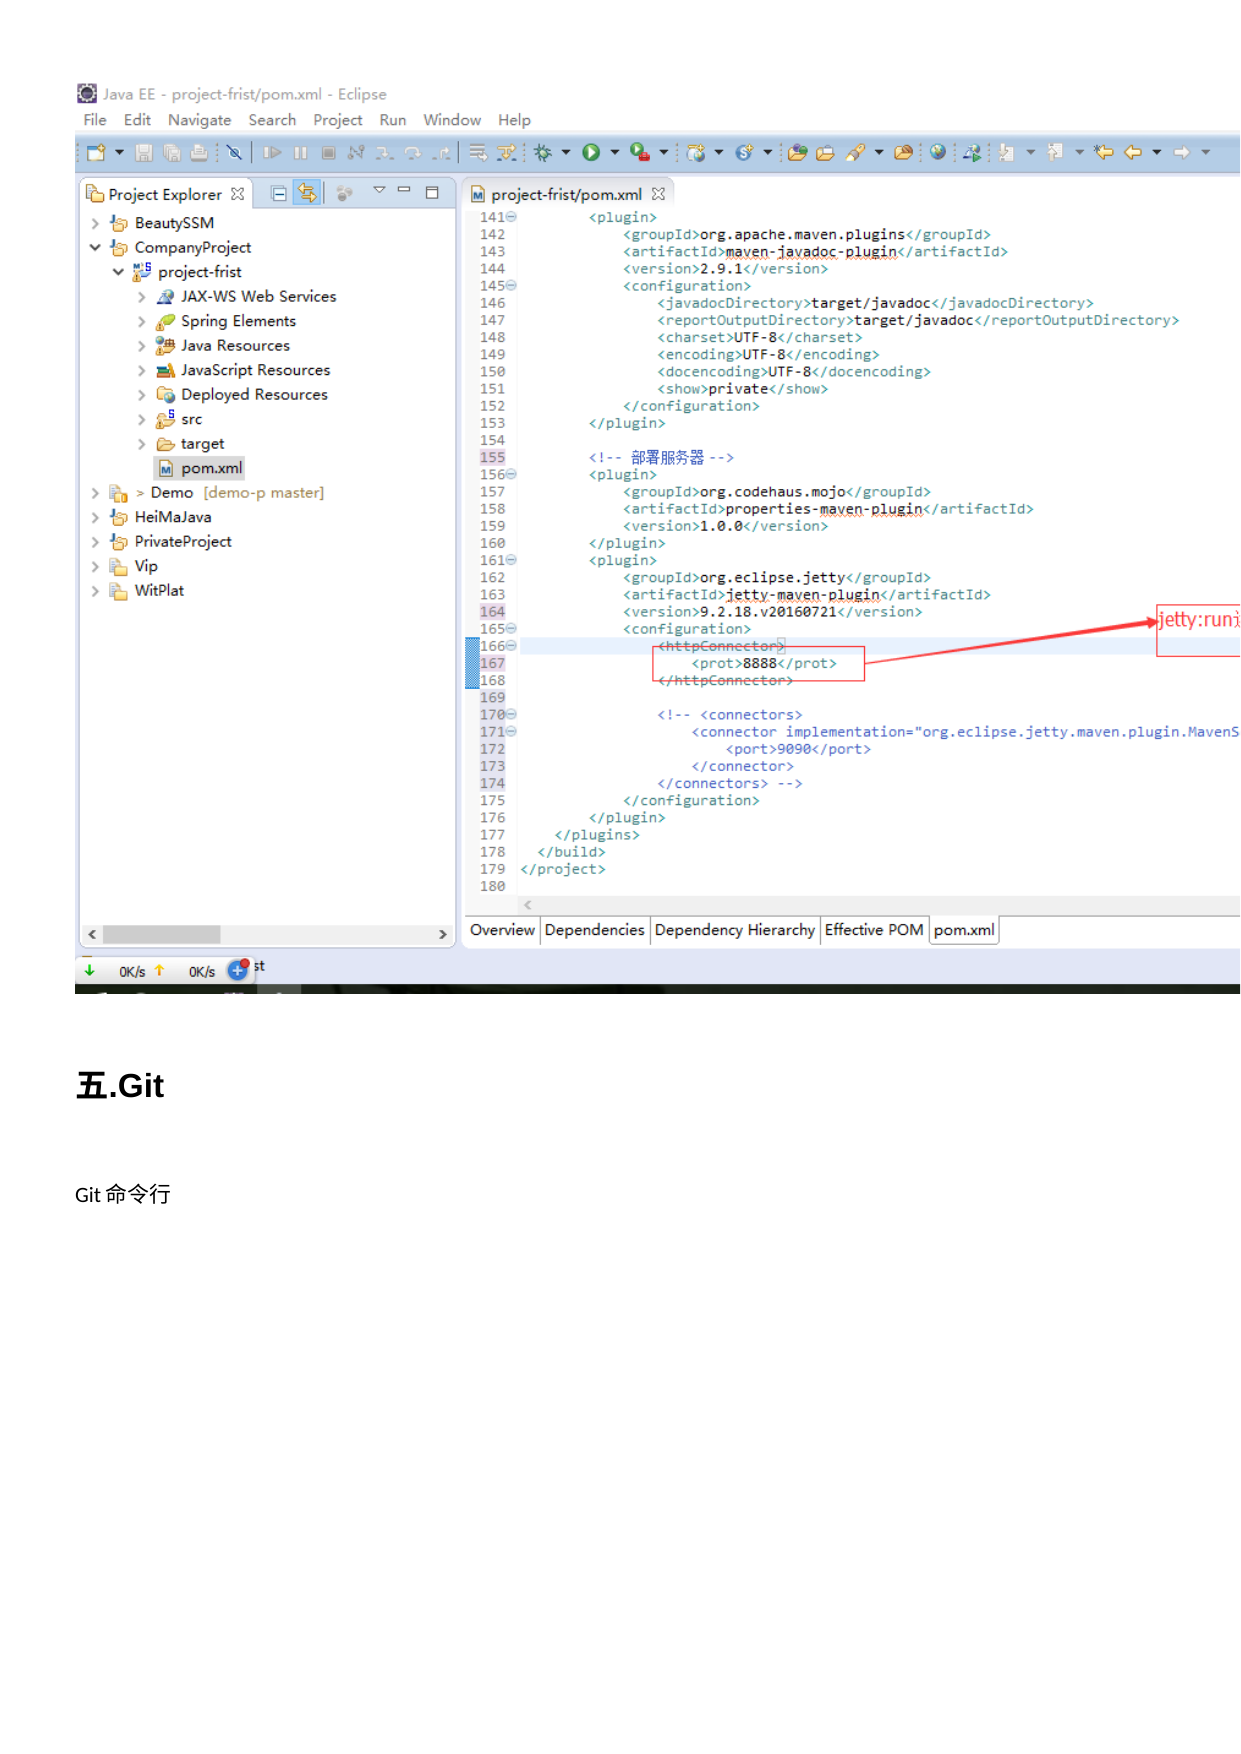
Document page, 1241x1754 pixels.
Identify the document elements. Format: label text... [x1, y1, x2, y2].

text Git命令行 [75, 1177, 1165, 1209]
picture [75, 80, 1241, 994]
subtitle Git [75, 1050, 1165, 1115]
